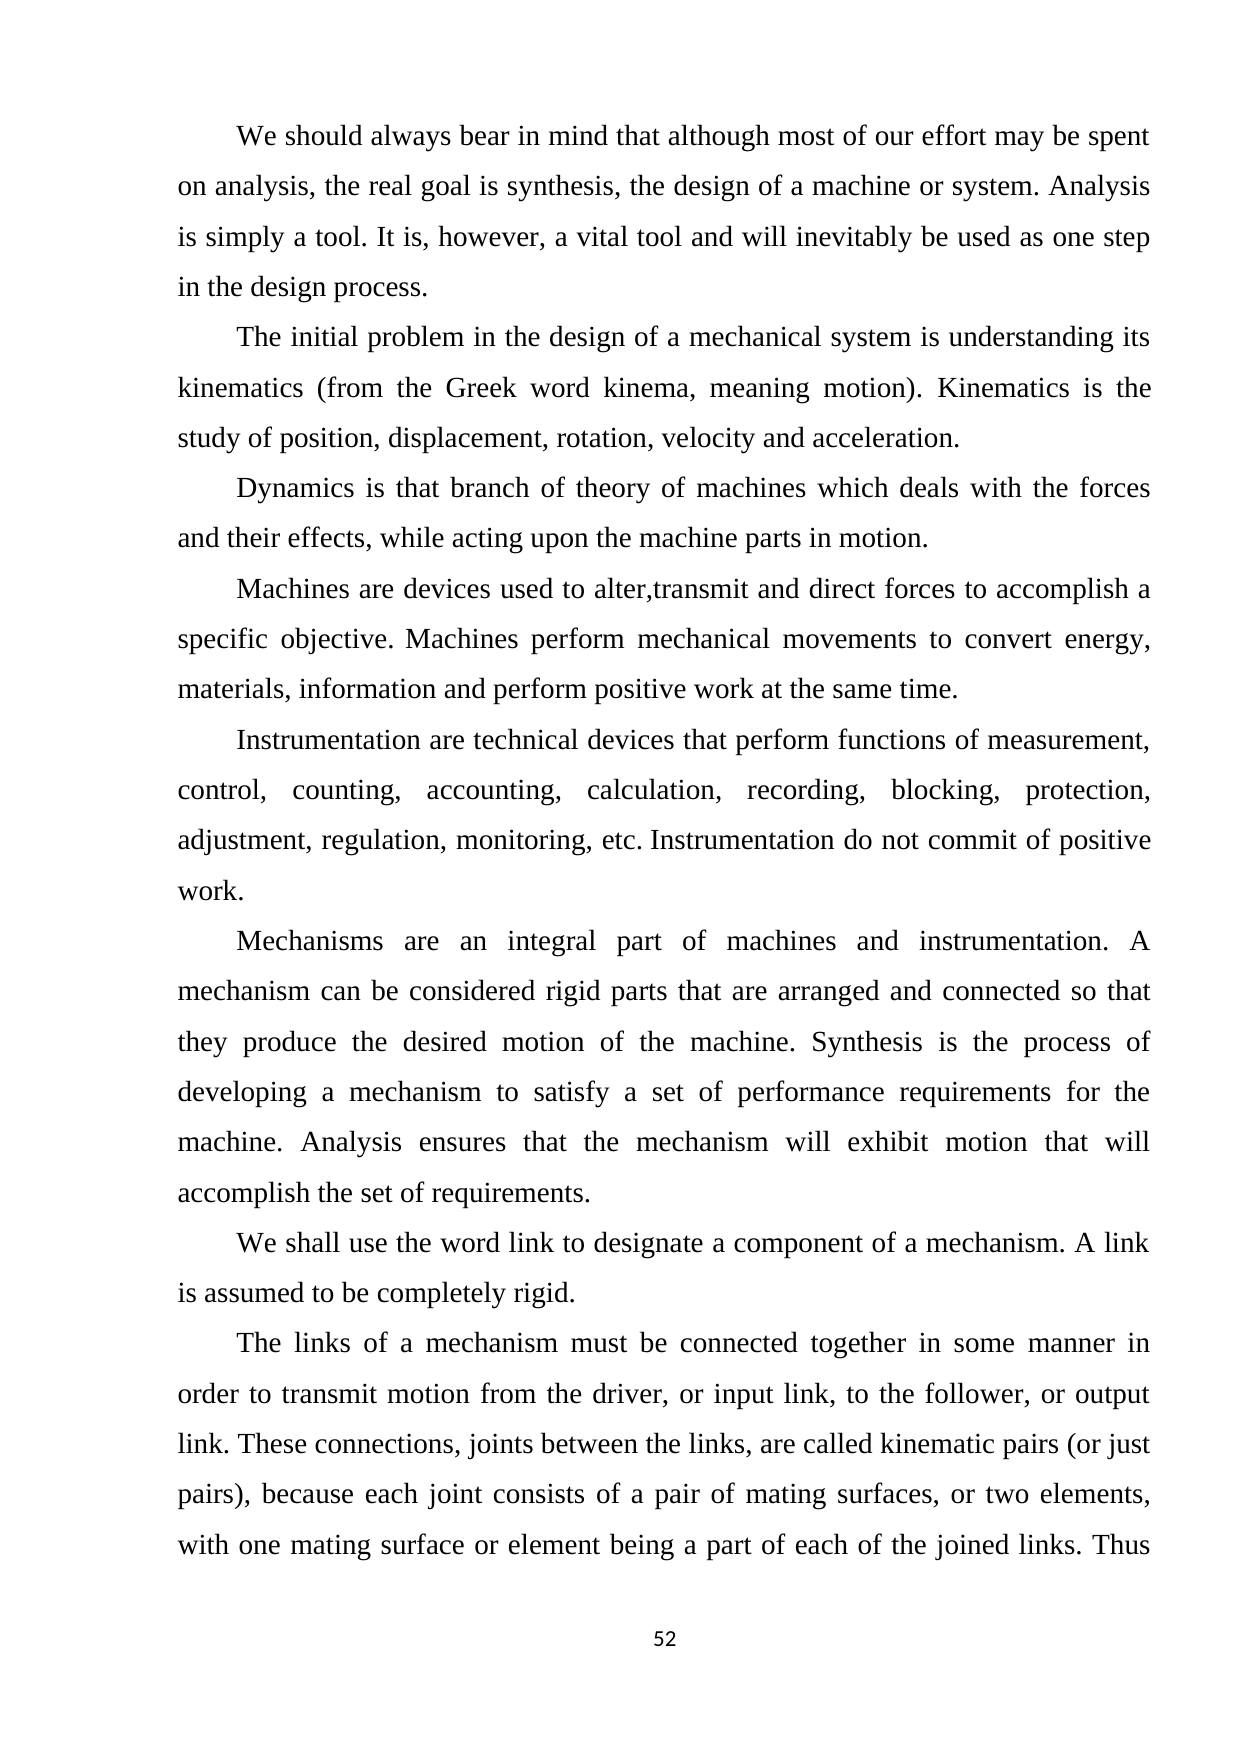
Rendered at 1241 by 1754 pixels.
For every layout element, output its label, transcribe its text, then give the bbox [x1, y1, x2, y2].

text Instrumentation are technical devices that perform functions of measurement, control, counting, accounting, calculation, recording, blocking, protection, adjustment, regulation, monitoring, etc. Instrumentation do not commit of positive work. [177, 722, 1152, 906]
text Dynamics is that branch of theory of machines which deals with the forces and their effects, while acting upon the machine parts in motion. [177, 470, 1152, 554]
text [177, 1326, 1152, 1560]
text We should always bear in mind that although most of our effort may be spent on analysis, the real goal is synthesis, the design of a machine or system. Analysis is simply a tool. It is, however, a vital tool and will inevitably be used as one step in the design process. [177, 118, 1152, 303]
text The initial problem in the design of a mechanical system is understanding its kinematics (from the Greek word kinema, meaning motion). Kinematics is the study of position, displacement, rotation, velocity and acceleration. [177, 319, 1152, 453]
text Machines are devices used to alter,transmit and direct forces to accomplish a specific objective. Machines perform mechanical movements to convert energy, materials, information and perform positive work at the same time. [177, 571, 1152, 705]
text Mechanisms are an integral part of machines and instrumentation. A mechanism can be considered rigid parts that are arranged and connected so that they produce the desired motion of the machine. Synthesis is the process of developing a mechanism to satisfy a set of performance requirements for the machine. Analysis ensures that the mechanism will exhibit motion that will accomplish the set of requirements. [177, 923, 1152, 1208]
text We shall use the word link to designate a component of a mechanism. A link is assumed to be completely rigid. [177, 1225, 1152, 1309]
